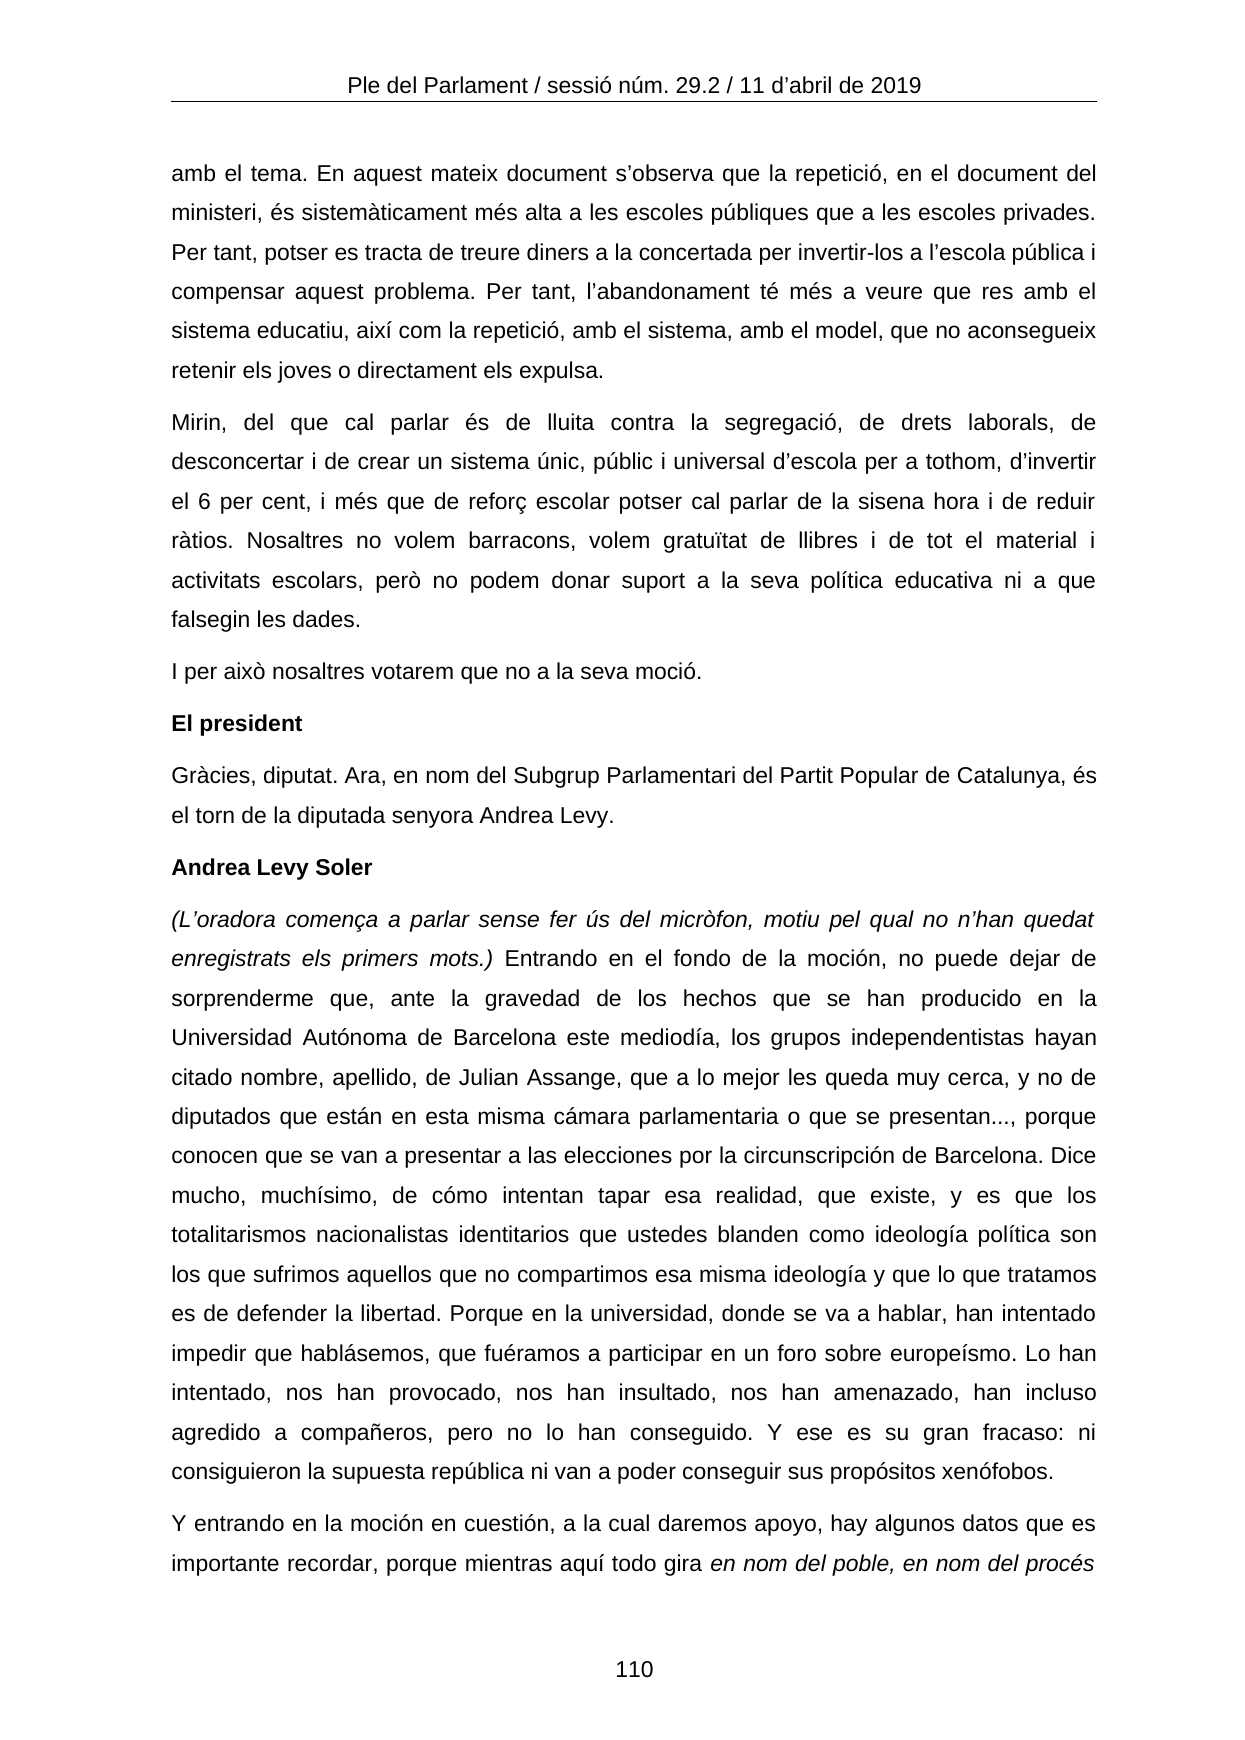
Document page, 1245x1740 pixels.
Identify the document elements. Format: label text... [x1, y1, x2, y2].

text Andrea Levy Soler [171, 854, 1097, 880]
text Gràcies, diputat. Ara, en nom del Subgrup Parlamentari del Partit Popular de Catalunya, és el torn de la diputada senyora Andrea Levy. [171, 762, 1097, 828]
text Mirin, del que cal parlar és de lluita contra la segregació, de drets laborals, de desconcertar i de crear un sistema únic, públic i universal d’escola per a tothom, d’invertir el 6 per cent, i més que de reforç escolar potser cal parlar de la sisena hora i de reduir ràtios. Nosaltres no volem barracons, volem gratuïtat de llibres i de tot el material i activitats escolars, però no podem donar suport a la seva política educativa ni a que falsegin les dades. [171, 409, 1097, 633]
text El president [171, 710, 1097, 737]
text I per això nosaltres votarem que no a la seva moció. [171, 658, 1097, 684]
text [171, 1510, 1097, 1576]
text (L’oradora comença a parlar sense fer ús del micròfon, motiu pel qual no n’han quedat enregistrats els primers mots.) Entrando en el fondo de la moción, no puede dejar de sorprenderme que, ante la gravedad de los hechos que se han producido en la Universidad Autónoma de Barcelona este mediodía, los grupos independentistas hayan citado nombre, apellido, de Julian Assange, que a lo mejor les queda muy cerca, y no de diputados que están en esta misma cámara parlamentaria o que se presentan..., porque conocen que se van a presentar a las elecciones por la circunscripción de Barcelona. Dice mucho, muchísimo, de cómo intentan tapar esa realidad, que existe, y es que los totalitarismos nacionalistas identitarios que ustedes blanden como ideología política son los que sufrimos aquellos que no compartimos esa misma ideología y que lo que tratamos es de defender la libertad. Porque en la universidad, donde se va a hablar, han intentado impedir que hablásemos, que fuéramos a participar en un foro sobre europeísmo. Lo han intentado, nos han provocado, nos han insultado, nos han amenazado, han incluso agredido a compañeros, pero no lo han conseguido. Y ese es su gran fracaso: ni consiguieron la supuesta república ni van a poder conseguir sus propósitos xenófobos. [171, 906, 1097, 1485]
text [171, 159, 1097, 383]
